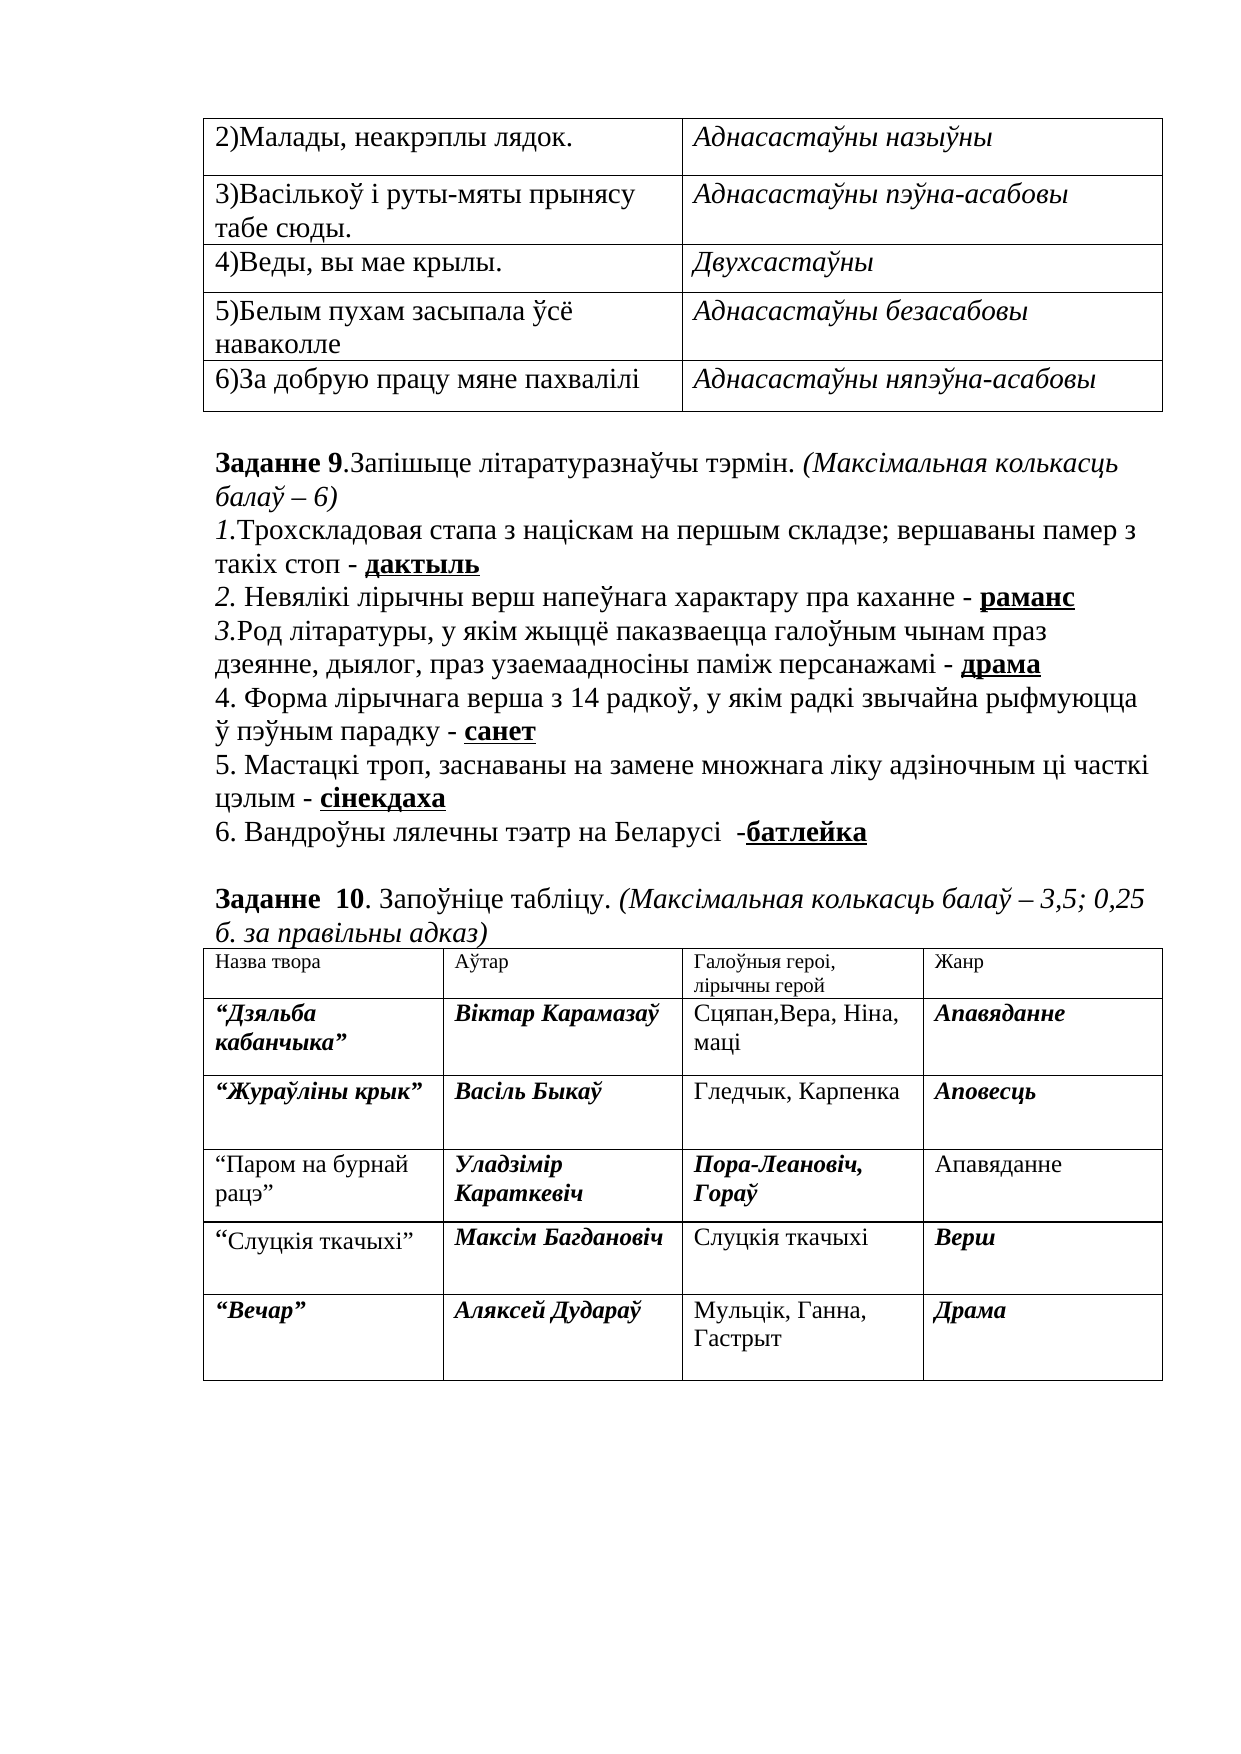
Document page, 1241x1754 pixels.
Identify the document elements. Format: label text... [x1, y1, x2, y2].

text 5. Мастацкі троп, заснаваны на замене множнага ліку адзіночным ці часткі цэлым - сінекдаха [215, 747, 1152, 814]
table_cell Аднасастаўны няпэўна-асабовы [683, 361, 1162, 411]
table_cell Драма [924, 1295, 1162, 1380]
table_cell 5)Белым пухам засыпала ўсё наваколле [204, 293, 682, 360]
table_header Назва твора [204, 949, 443, 997]
table_cell Апавяданне [924, 999, 1162, 1075]
table_header Жанр [924, 949, 1162, 997]
table_header Галоўныя героі, лірычны герой [683, 949, 923, 997]
table_cell Аднасастаўны безасабовы [683, 293, 1162, 360]
table_cell “Паром на бурнай рацэ” [204, 1150, 443, 1221]
table_cell 3)Васількоў і руты-мяты прынясу табе сюды. [204, 176, 682, 243]
table_cell “Вечар” [204, 1295, 443, 1380]
text Заданне 10. Запоўніце табліцу. (Максімальная колькасць балаў – 3,5; 0,25 б. за правільны адказ) [215, 881, 1152, 948]
table_cell Двухсастаўны [683, 245, 1162, 292]
text 2. Невялікі лірычны верш напеўнага характару пра каханне - раманс [215, 579, 1152, 613]
table_cell 2)Малады, неакрэплы лядок. [204, 119, 682, 175]
table_cell Сцяпан,Вера, Ніна, маці [683, 999, 923, 1075]
text 4. Форма лірычнага верша з 14 радкоў, у якім радкі звычайна рыфмуюцца ў пэўным парадку - санет [215, 680, 1152, 747]
text 6. Вандроўны лялечны тэатр на Беларусі -батлейка [215, 814, 1152, 848]
table_cell Аповесць [924, 1076, 1162, 1148]
table_cell Васіль Быкаў [444, 1076, 682, 1148]
table_cell Слуцкія ткачыхі [683, 1223, 923, 1294]
table_cell “Слуцкія ткачыхі” [204, 1223, 443, 1294]
table_cell Пора-Леановіч, Гораў [683, 1150, 923, 1221]
text 3.Род літаратуры, у якім жыццё паказваецца галоўным чынам праз дзеянне, дыялог, праз узаемаадносіны паміж персанажамі - драма [215, 613, 1152, 680]
table_cell 4)Веды, вы мае крылы. [204, 245, 682, 292]
table_cell Максім Багдановіч [444, 1223, 682, 1294]
table_cell Аднасастаўны пэўна-асабовы [683, 176, 1162, 243]
table_cell Аляксей Дудараў [444, 1295, 682, 1380]
table_cell “Жураўліны крык” [204, 1076, 443, 1148]
text Заданне 9.Запішыце літаратуразнаўчы тэрмін. (Максімальная колькасць балаў – 6) [215, 445, 1152, 512]
table_cell Гледчык, Карпенка [683, 1076, 923, 1148]
table_cell Віктар Карамазаў [444, 999, 682, 1075]
table_cell Аднасастаўны назыўны [683, 119, 1162, 175]
table_cell 6)За добрую працу мяне пахвалілі [204, 361, 682, 411]
text 1.Трохскладовая стапа з націскам на першым складзе; вершаваны памер з такіх стоп - дактыль [215, 512, 1152, 579]
table_header Аўтар [444, 949, 682, 997]
table_cell Апавяданне [924, 1150, 1162, 1221]
table_cell Уладзімір Караткевіч [444, 1150, 682, 1221]
table_cell “Дзяльба кабанчыка” [204, 999, 443, 1075]
table_cell Мульцік, Ганна, Гастрыт [683, 1295, 923, 1380]
table_cell Верш [924, 1223, 1162, 1294]
